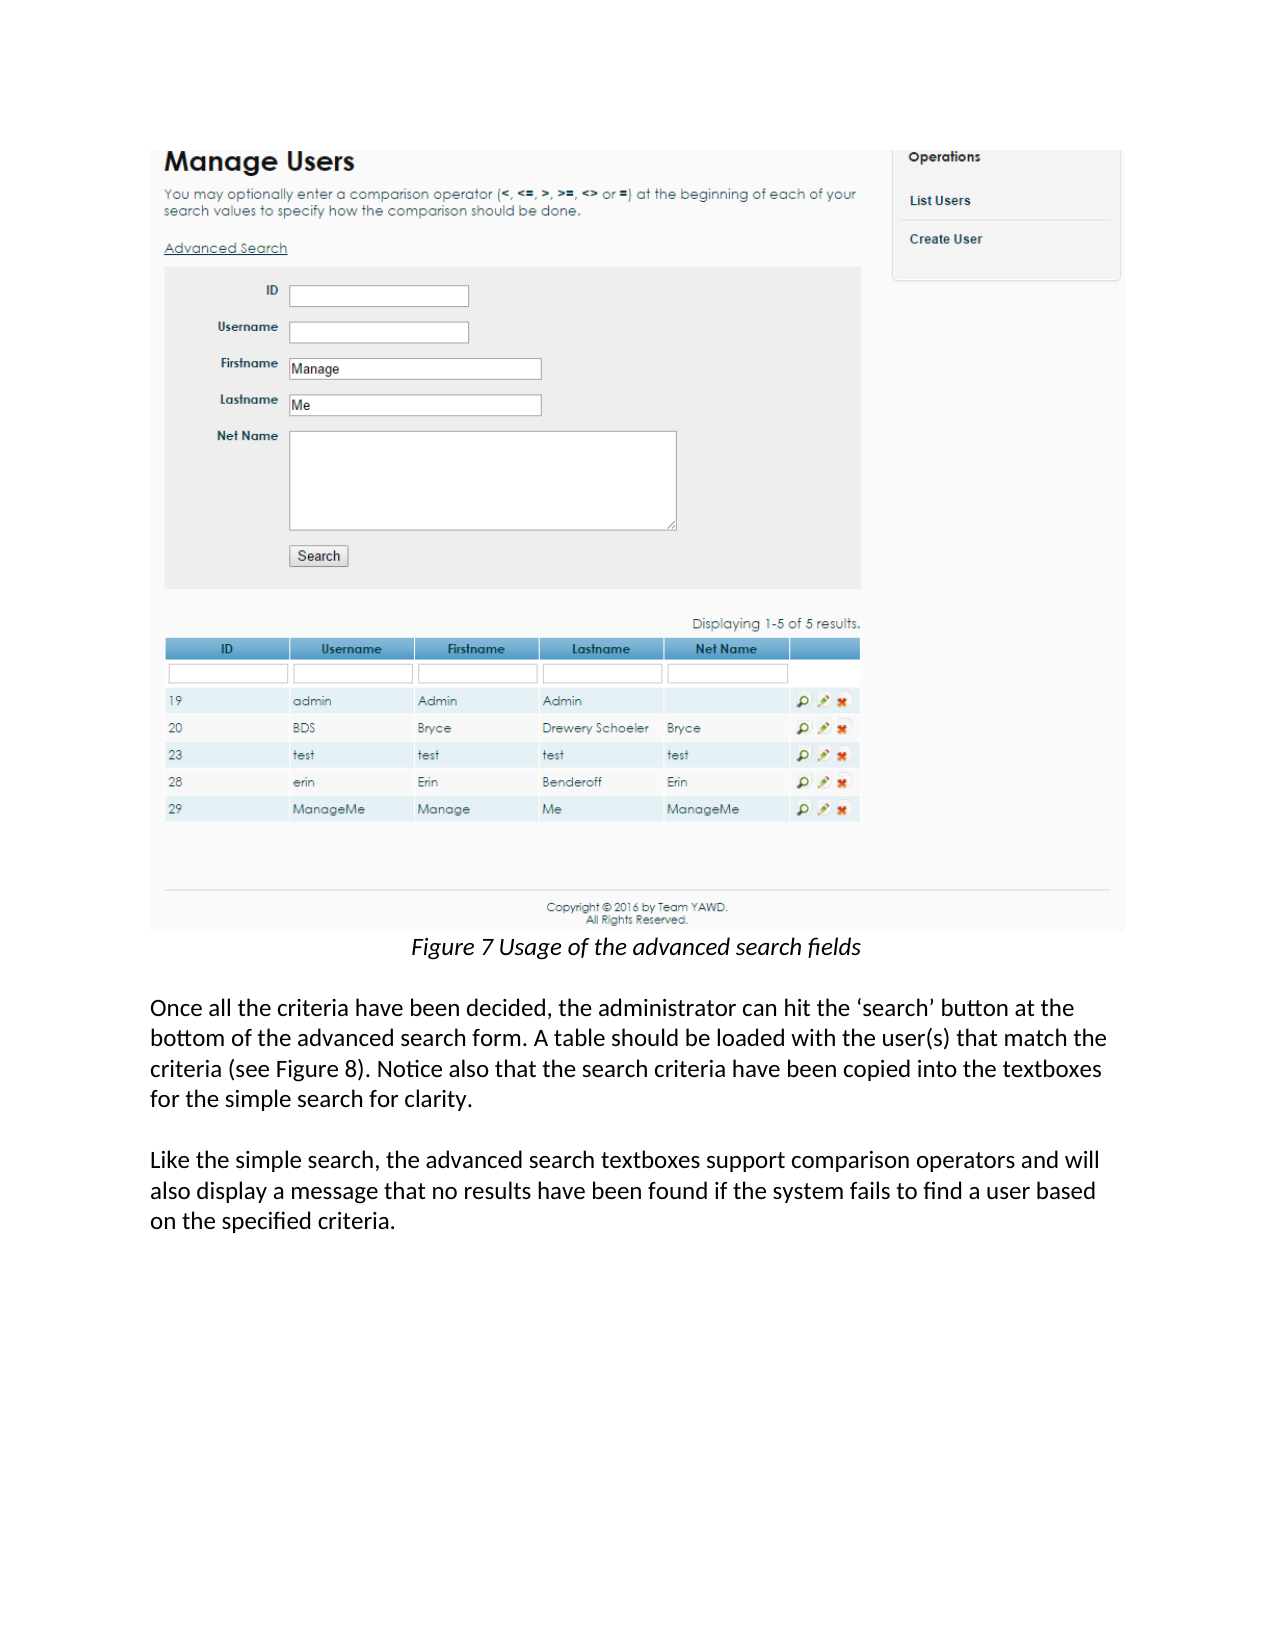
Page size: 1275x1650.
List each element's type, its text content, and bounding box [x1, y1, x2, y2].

text Like the simple search, the advanced search textboxes support comparison operators and will also display a message that no results have been found if the system fails to find a user based on the specified criteria. [150, 1144, 1125, 1236]
text Figure 7 Usage of the advanced search fields [150, 931, 1125, 961]
picture [150, 150, 1125, 931]
text Once all the criteria have been decided, the administrator can hit the ‘search’ button at the bottom of the advanced search form. A table should be loaded with the user(s) that match the criteria (see Figure 8). Notice also that the search criteria have been copied into the textboxes for the simple search for clarity. [150, 992, 1125, 1114]
